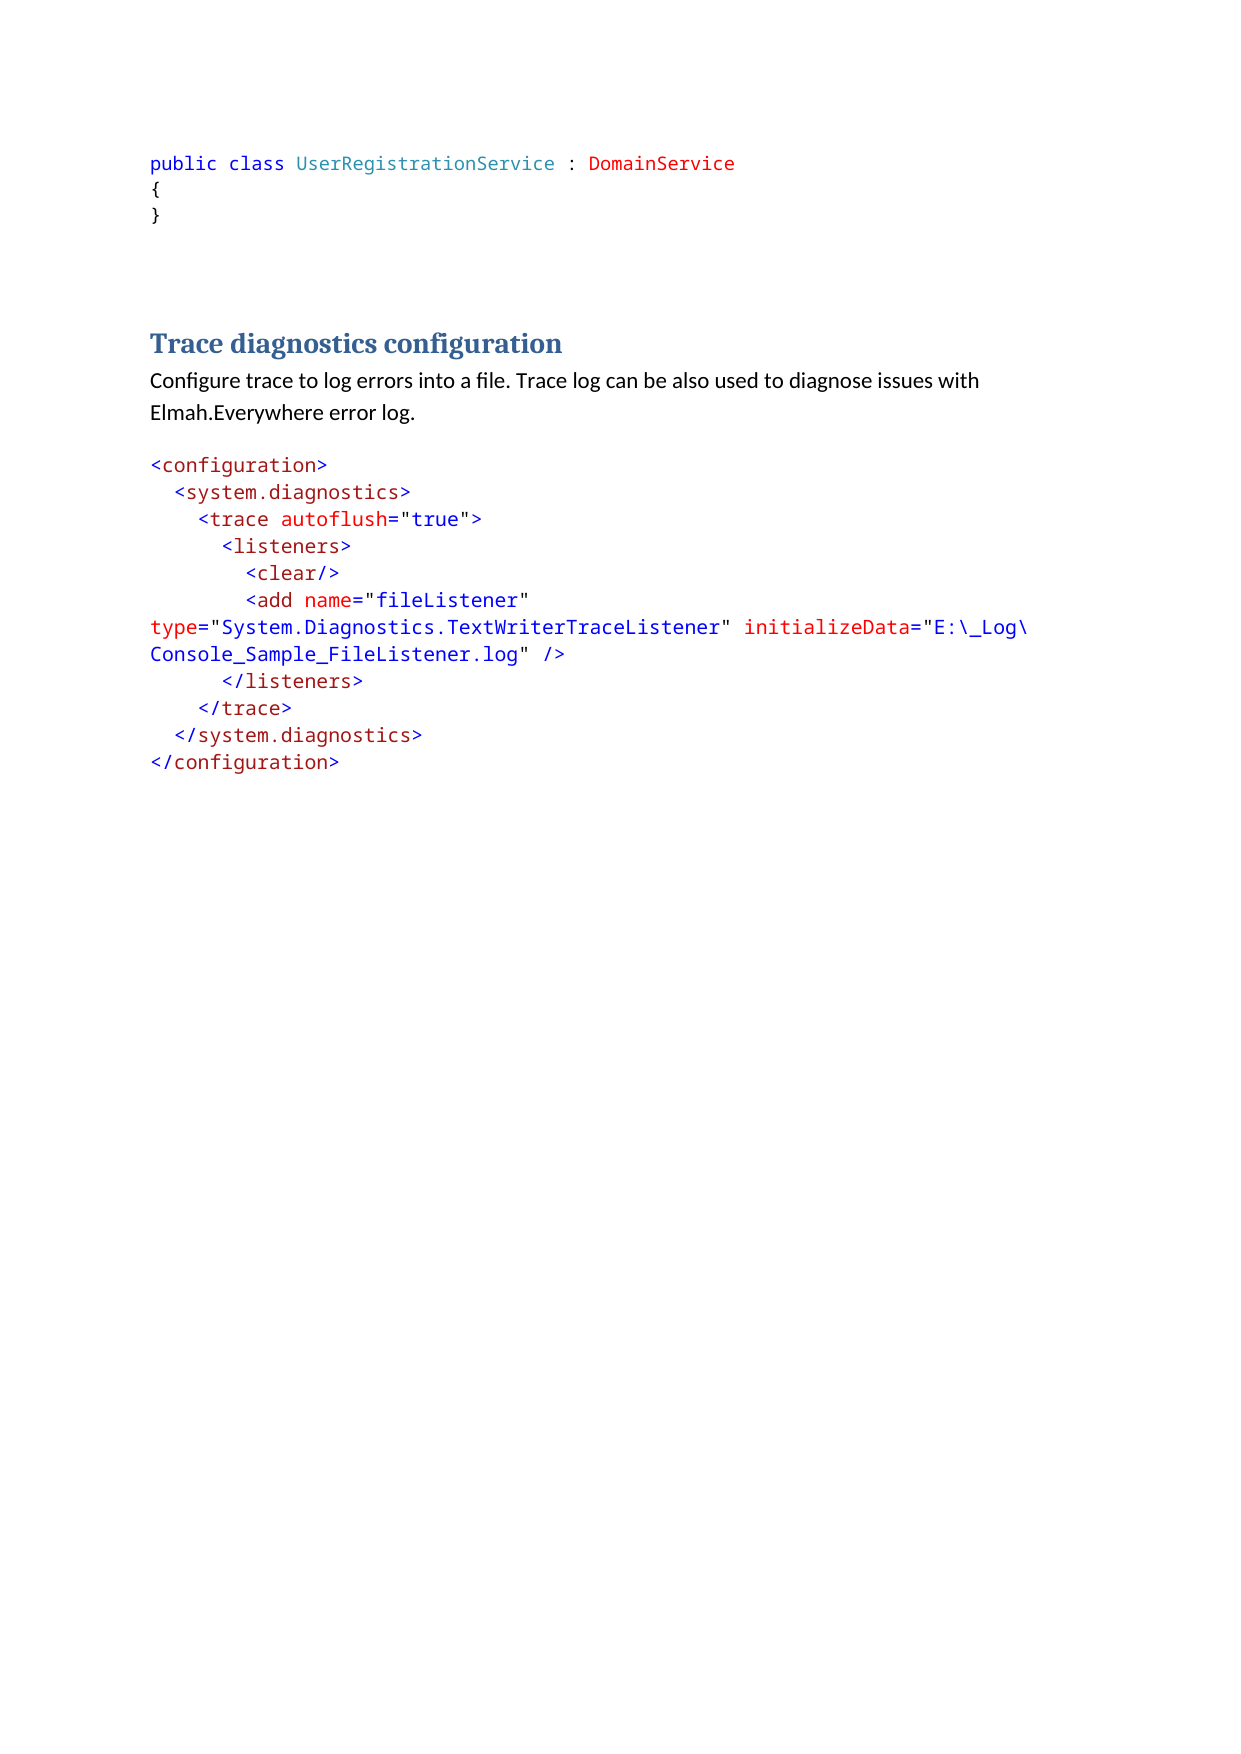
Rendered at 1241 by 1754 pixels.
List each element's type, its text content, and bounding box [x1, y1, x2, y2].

text </trace> [150, 694, 1090, 721]
text public class UserRegistrationService : DomainService [150, 150, 1090, 176]
text Configure trace to log errors into a file. Trace log can be also used to diagnose issues with Elmah.Everywhere error log. [150, 366, 1090, 426]
text { [150, 176, 1090, 201]
text <clear/> [150, 559, 1090, 586]
subtitle Trace diagnostics configuration [150, 328, 1090, 361]
text <configuration> [150, 451, 1090, 478]
text <trace autoflush="true"> [150, 505, 1090, 532]
text </configuration> [150, 748, 1090, 775]
text } [150, 201, 1090, 227]
text <add name="fileListener" type="System.Diagnostics.TextWriterTraceListener" initializeData="E:\_Log\Console_Sample_FileListener.log" /> [150, 586, 1090, 667]
text </listeners> [150, 667, 1090, 694]
text <system.diagnostics> [150, 478, 1090, 505]
text <listeners> [150, 532, 1090, 559]
text </system.diagnostics> [150, 721, 1090, 748]
